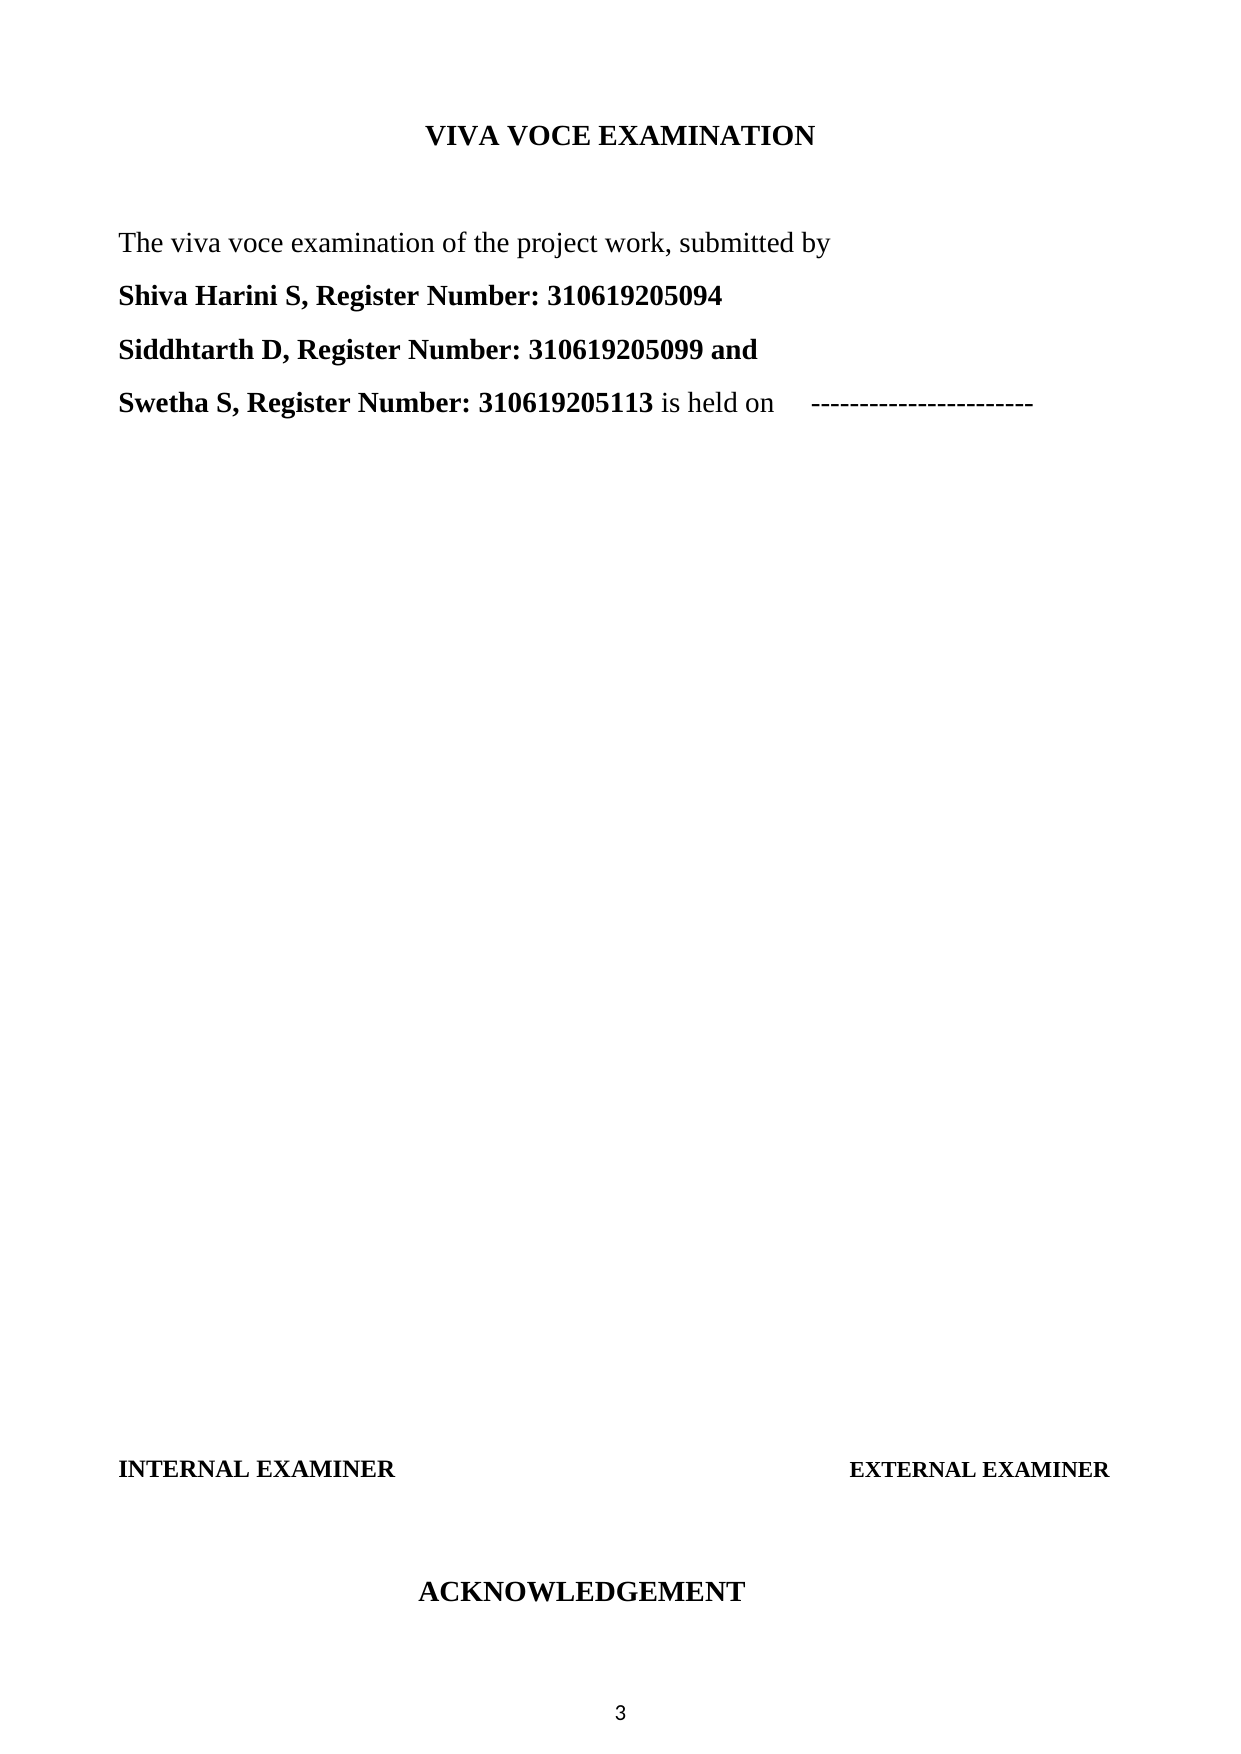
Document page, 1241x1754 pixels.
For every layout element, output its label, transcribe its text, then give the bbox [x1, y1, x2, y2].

text Swetha S, Register Number: 310619205113 is held on ----------------------- [118, 385, 1122, 419]
text Siddhtarth D, Register Number: 310619205099 and [118, 332, 1122, 365]
text Shiva Harini S, Register Number: 310619205094 [118, 278, 1122, 312]
text ACKNOWLEDGEMENT [343, 1574, 1122, 1608]
text The viva voce examination of the project work, submitted by [118, 225, 1122, 258]
text INTERNAL EXAMINER EXTERNAL EXAMINER [118, 1454, 1122, 1482]
text VIVA VOCE EXAMINATION [118, 118, 1122, 152]
